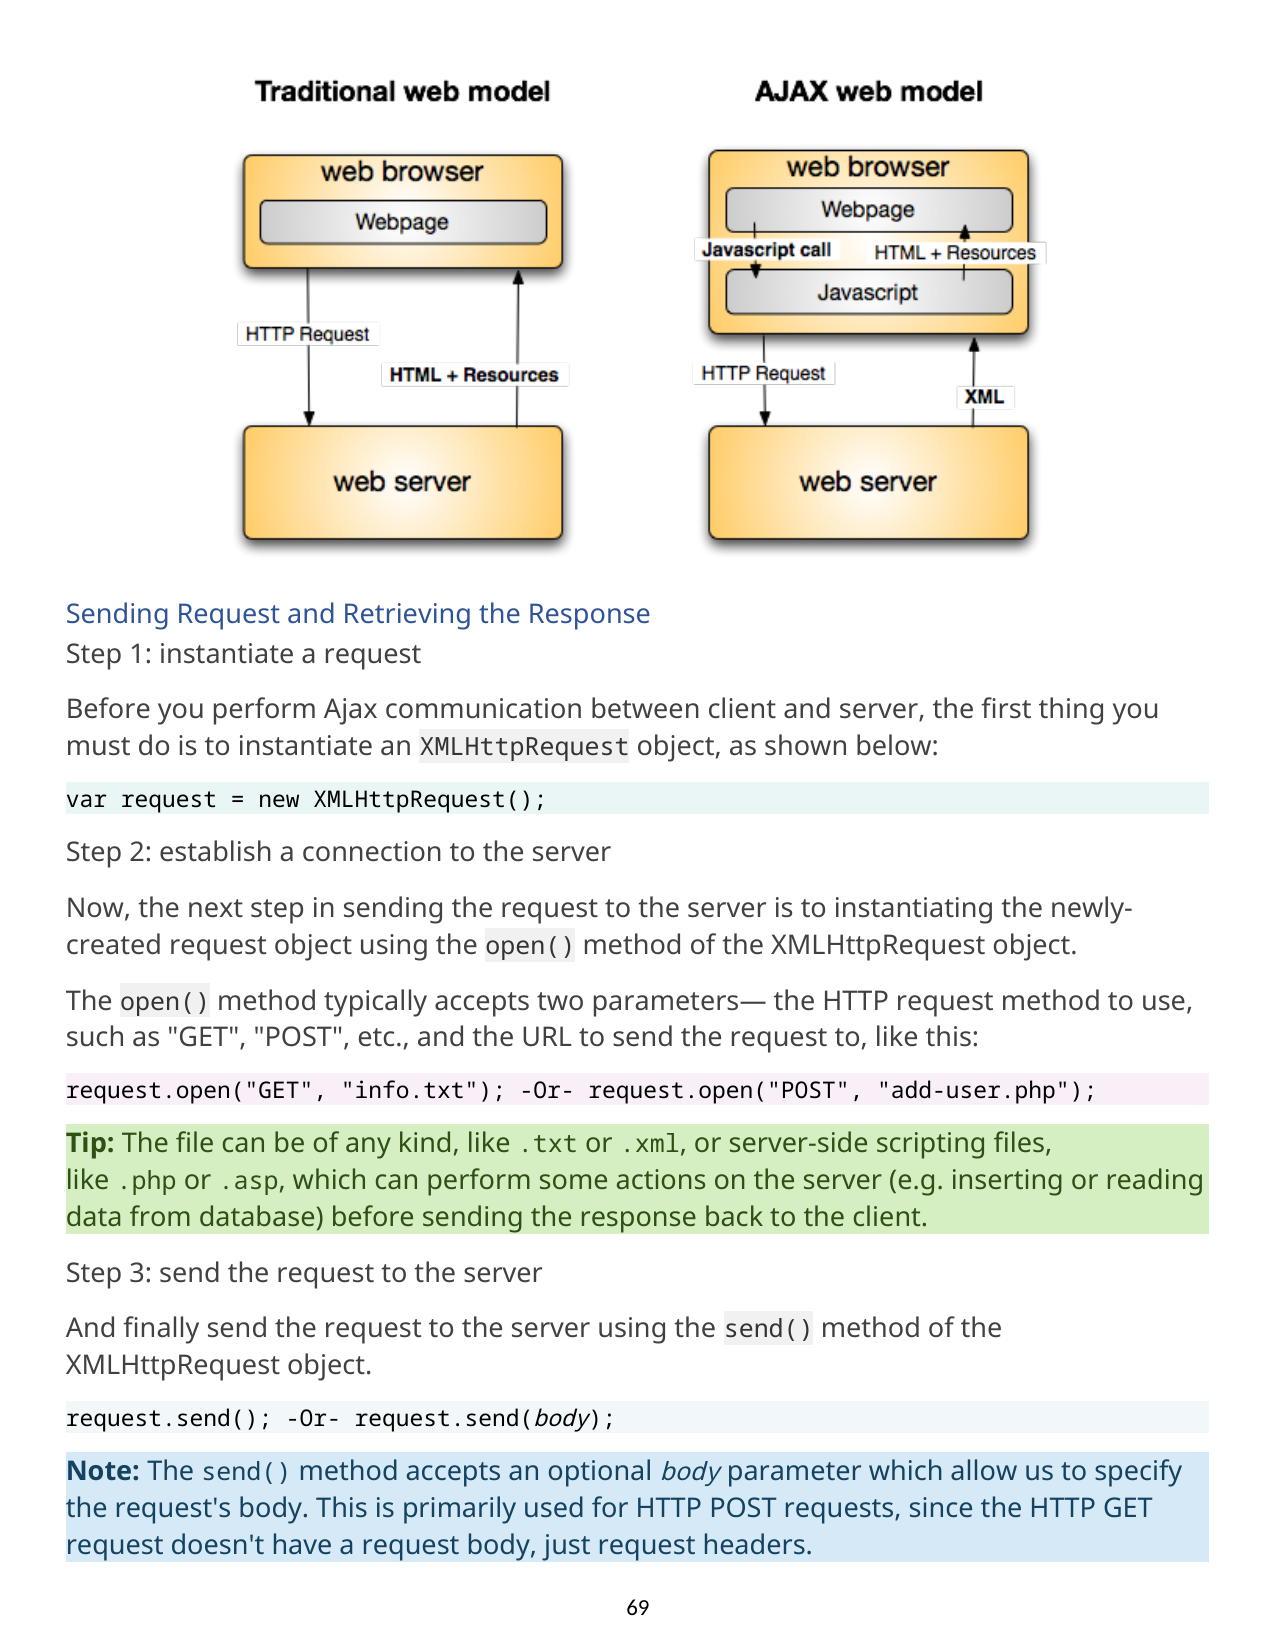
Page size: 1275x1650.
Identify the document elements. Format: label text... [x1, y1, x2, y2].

text Step 1: instantiate a request [66, 634, 1209, 671]
text Tip: The file can be of any kind, like .txt or .xml, or server-side scripting files, like .php or .asp, which can perform some actions on the server (e.g. inserting or reading data from database) before sending the response back to the client. [66, 1124, 1209, 1234]
text Step 2: establish a connection to the server [66, 833, 1209, 870]
text request.open("GET", "info.txt"); -Or- request.open("POST", "add-user.php"); [66, 1073, 1209, 1105]
text Note: The send() method accepts an optional body parameter which allow us to specify the request's body. This is primarily used for HTTP POST requests, since the HTTP GET request doesn't have a request body, just request headers. [66, 1452, 1209, 1562]
picture [213, 56, 1062, 576]
text And finally send the request to the server using the send() method of the XMLHttpRequest object. [66, 1309, 1209, 1383]
subtitle Sending Request and Retrieving the Response [66, 594, 1209, 631]
text Before you perform Ajax communication between client and server, the first thing you must do is to instantiate an XMLHttpRequest object, as shown below: [66, 690, 1209, 764]
text request.send(); -Or- request.send(body); [66, 1401, 1209, 1433]
text var request = new XMLHttpRequest(); [66, 782, 1209, 814]
text The open() method typically accepts two parameters— the HTTP request method to use, such as "GET", "POST", etc., and the URL to send the request to, like this: [66, 981, 1209, 1055]
text Now, the next step in sending the request to the server is to instantiating the newly-created request object using the open() method of the XMLHttpRequest object. [66, 888, 1209, 962]
text Step 3: send the request to the server [66, 1253, 1209, 1290]
